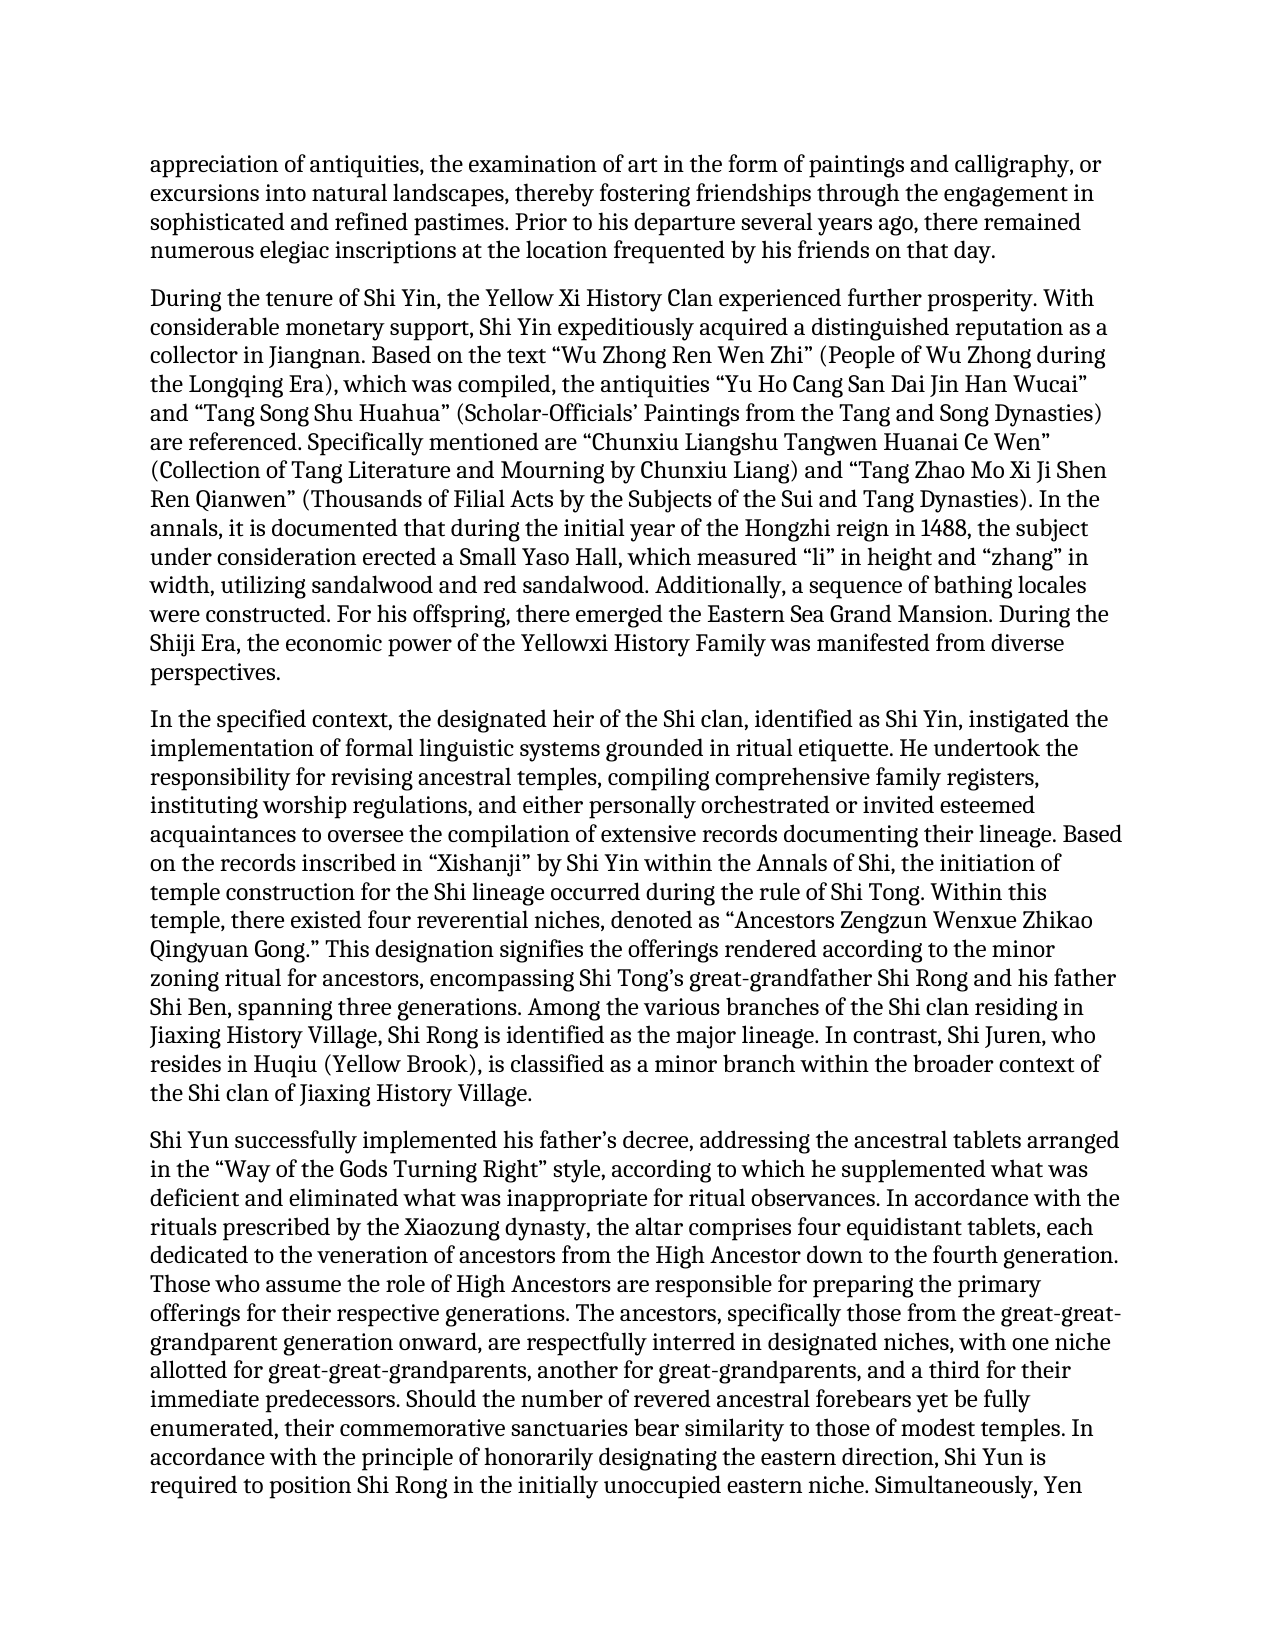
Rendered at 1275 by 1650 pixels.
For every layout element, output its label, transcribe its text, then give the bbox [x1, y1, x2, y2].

text During the tenure of Shi Yin, the Yellow Xi History Clan experienced further prosperity. With considerable monetary support, Shi Yin expeditiously acquired a distinguished reputation as a collector in Jiangnan. Based on the text “Wu Zhong Ren Wen Zhi” (People of Wu Zhong during the Longqing Era), which was compiled, the antiquities “Yu Ho Cang San Dai Jin Han Wucai” and “Tang Song Shu Huahua” (Scholar-Officials’ Paintings from the Tang and Song Dynasties) are referenced. Specifically mentioned are “Chunxiu Liangshu Tangwen Huanai Ce Wen” (Collection of Tang Literature and Mourning by Chunxiu Liang) and “Tang Zhao Mo Xi Ji Shen Ren Qianwen” (Thousands of Filial Acts by the Subjects of the Sui and Tang Dynasties). In the annals, it is documented that during the initial year of the Hongzhi reign in 1488, the subject under consideration erected a Small Yaso Hall, which measured “li” in height and “zhang” in width, utilizing sandalwood and red sandalwood. Additionally, a sequence of bathing locales were constructed. For his offspring, there emerged the Eastern Sea Grand Mansion. During the Shiji Era, the economic power of the Yellowxi History Family was manifested from diverse perspectives. [150, 284, 1125, 686]
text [150, 1126, 1125, 1500]
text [150, 150, 1125, 265]
text In the specified context, the designated heir of the Shi clan, identified as Shi Yin, instigated the implementation of formal linguistic systems grounded in ritual etiquette. He undertook the responsibility for revising ancestral temples, compiling comprehensive family registers, instituting worship regulations, and either personally orchestrated or invited esteemed acquaintances to oversee the compilation of extensive records documenting their lineage. Based on the records inscribed in “Xishanji” by Shi Yin within the Annals of Shi, the initiation of temple construction for the Shi lineage occurred during the rule of Shi Tong. Within this temple, there existed four reverential niches, denoted as “Ancestors Zengzun Wenxue Zhikao Qingyuan Gong.” This designation signifies the offerings rendered according to the minor zoning ritual for ancestors, encompassing Shi Tong’s great-grandfather Shi Rong and his father Shi Ben, spanning three generations. Among the various branches of the Shi clan residing in Jiaxing History Village, Shi Rong is identified as the major lineage. In contrast, Shi Juren, who resides in Huqiu (Yellow Brook), is classified as a minor branch within the broader context of the Shi clan of Jiaxing History Village. [150, 705, 1125, 1107]
